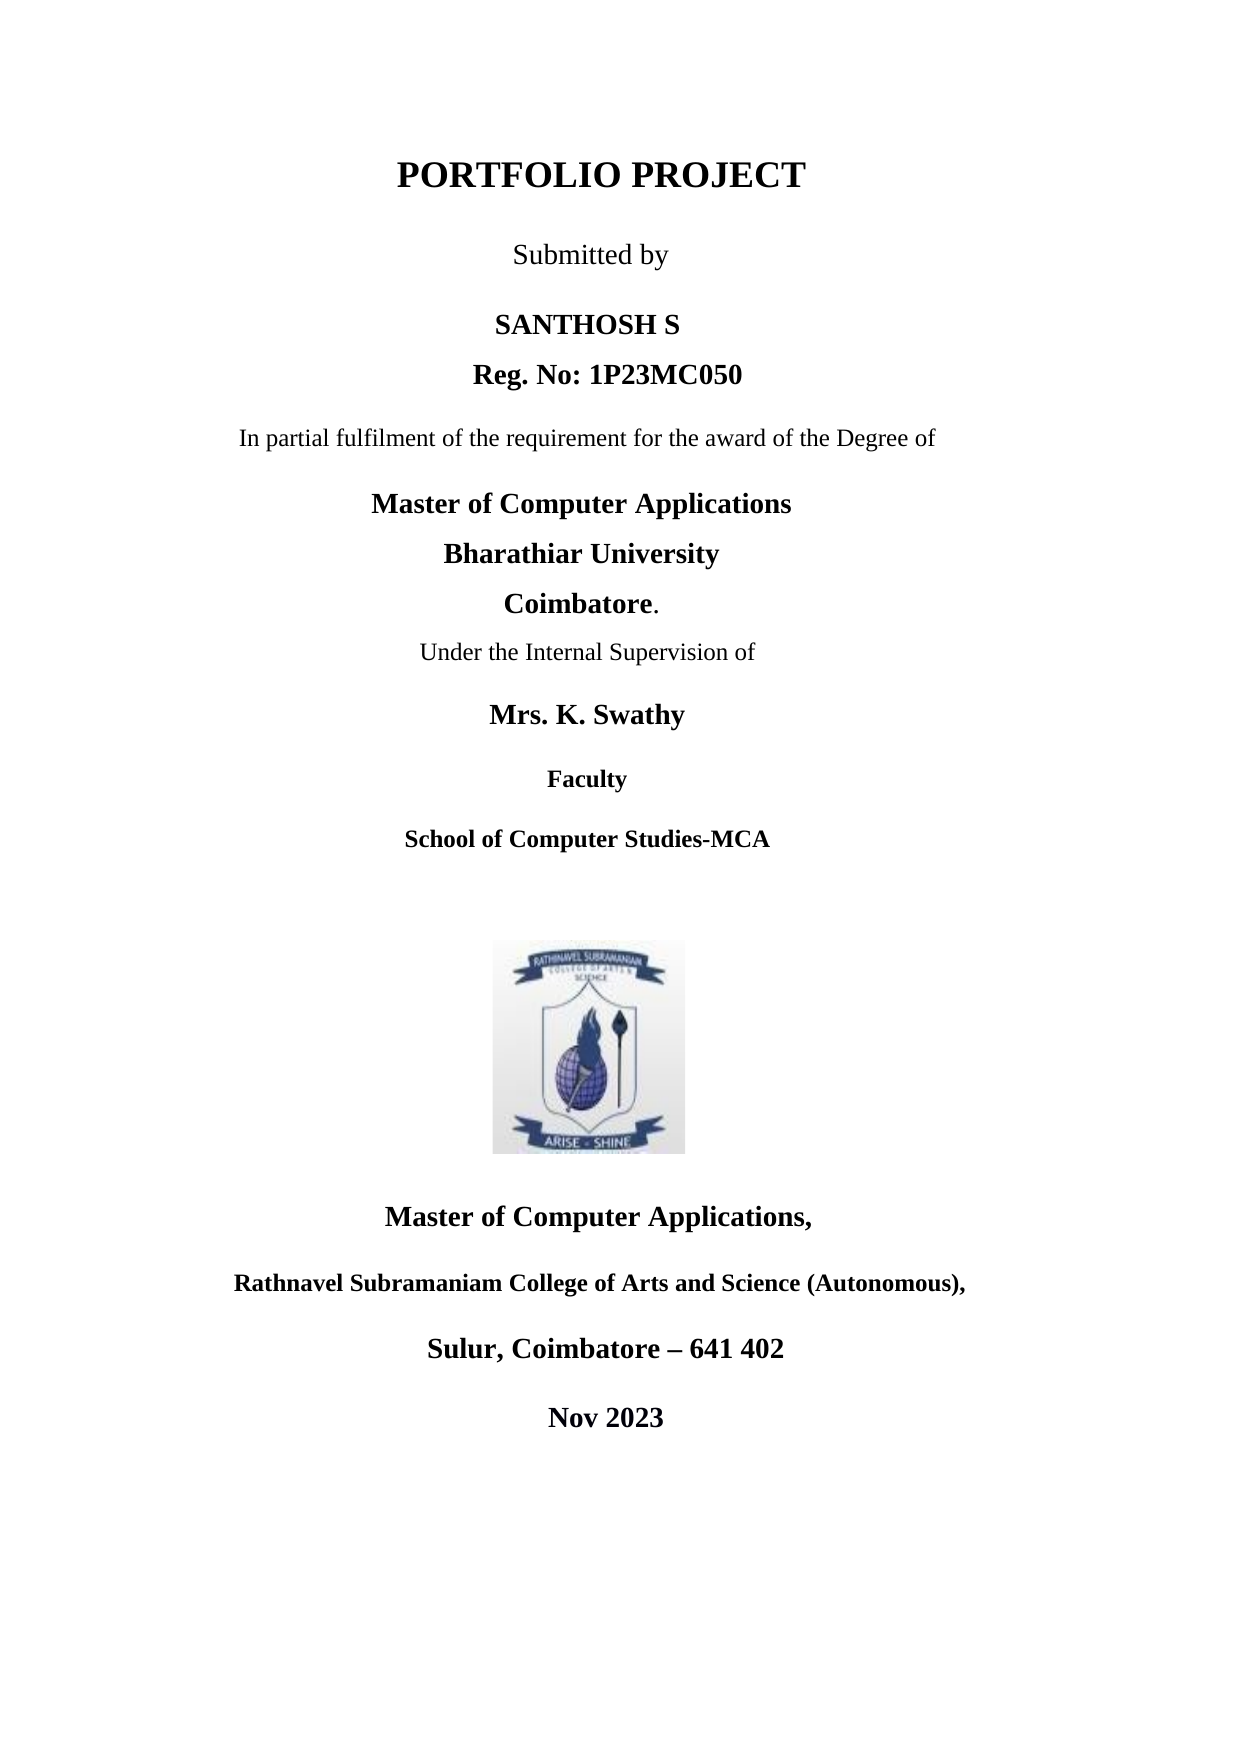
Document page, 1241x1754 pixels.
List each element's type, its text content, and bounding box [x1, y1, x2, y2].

text Rathnavel Subramaniam College of Arts and Science (Autonomous), [94, 1268, 1080, 1297]
text Faculty [94, 764, 1080, 793]
text Reg. No: 1P23MC050 [429, 357, 1165, 391]
text Nov 2023 [94, 1401, 1081, 1434]
subtitle Mrs. K. Swathy [94, 697, 1080, 731]
text Submitted by [94, 237, 1087, 271]
text Under the Internal Supervision of [94, 637, 1081, 666]
text In partial fulfilment of the requirement for the award of the Degree of [94, 423, 1080, 452]
picture [492, 940, 686, 1154]
text School of Computer Studies-MCA [94, 824, 1080, 852]
subtitle Master of Computer Applications, [94, 965, 1081, 1233]
text PORTFOLIO PROJECT [94, 153, 1109, 196]
subtitle SANTHOSH S [94, 307, 1081, 340]
subtitle Sulur, Coimbatore – 641 402 [94, 1331, 1081, 1364]
subtitle Master of Computer Applications Bharathiar University Coimbatore. [370, 486, 793, 620]
